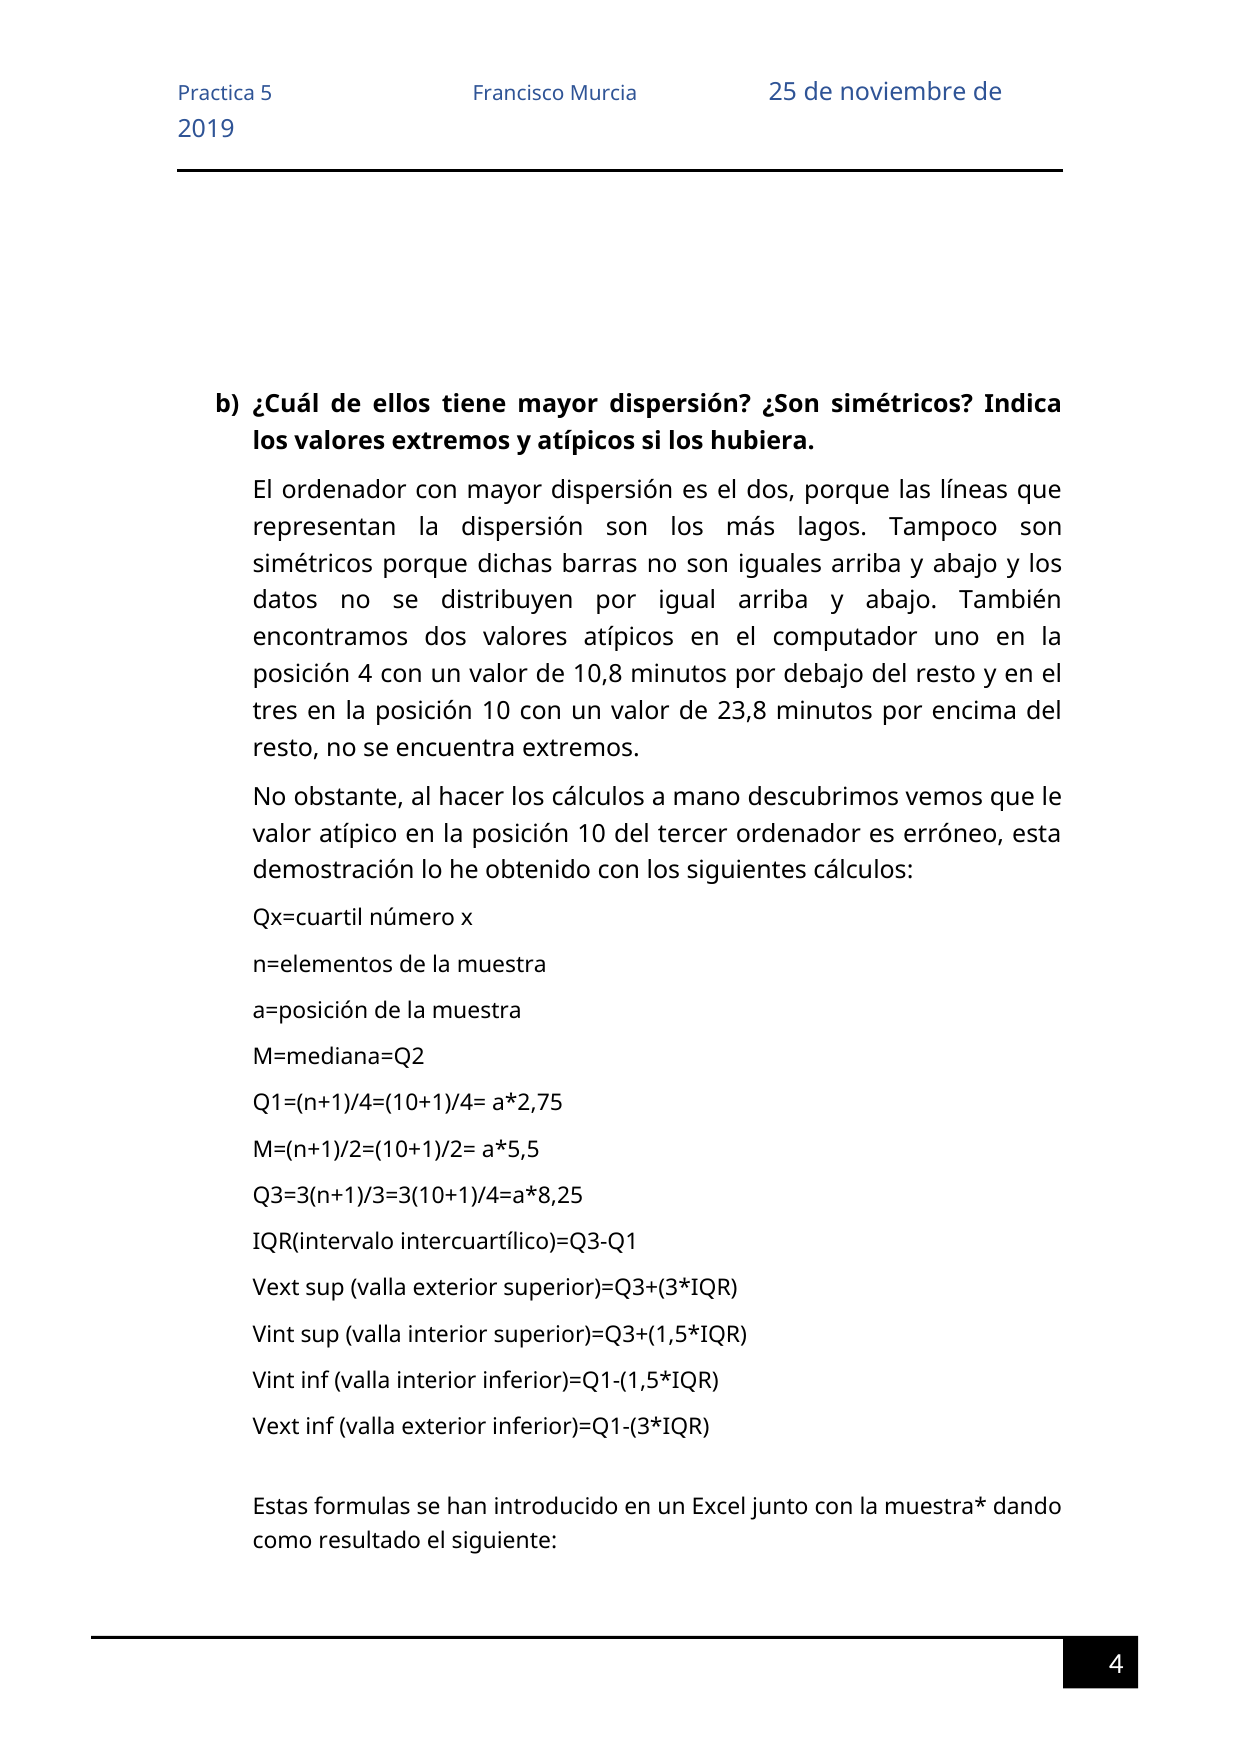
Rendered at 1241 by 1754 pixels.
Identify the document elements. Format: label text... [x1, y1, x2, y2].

list Q3=3(n+1)/3=3(10+1)/4=a*8,25 [252, 1179, 1063, 1210]
list Estas formulas se han introducido en un Excel junto con la muestra* dando como resultado el siguiente: [252, 1490, 1063, 1555]
list Qx=cuartil número x [252, 901, 1063, 933]
list n=elementos de la muestra [252, 948, 1063, 979]
list IQR(intervalo intercuartílico)=Q3-Q1 [252, 1225, 1063, 1256]
list Vext sup (valla exterior superior)=Q3+(3*IQR) [252, 1271, 1063, 1303]
list Vint inf (valla interior inferior)=Q1-(1,5*IQR) [252, 1364, 1063, 1395]
list ¿Cuál de ellos tiene mayor dispersión? ¿Son simétricos? Indica los valores extremos y atípicos si los hubiera. [215, 386, 1063, 457]
list M=mediana=Q2 [252, 1040, 1063, 1071]
list Q1=(n+1)/4=(10+1)/4= a*2,75 [252, 1086, 1063, 1118]
list El ordenador con mayor dispersión es el dos, porque las líneas que representan la dispersión son los más lagos. Tampoco son simétricos porque dichas barras no son iguales arriba y abajo y los datos no se distribuyen por igual arriba y abajo. También encontramos dos valores atípicos en el computador uno en la posición 4 con un valor de 10,8 minutos por debajo del resto y en el tres en la posición 10 con un valor de 23,8 minutos por encima del resto, no se encuentra extremos. [252, 472, 1063, 763]
list Vext inf (valla exterior inferior)=Q1-(3*IQR) [252, 1410, 1063, 1441]
list a=posición de la muestra [252, 994, 1063, 1025]
list Vint sup (valla interior superior)=Q3+(1,5*IQR) [252, 1318, 1063, 1349]
list M=(n+1)/2=(10+1)/2= a*5,5 [252, 1133, 1063, 1164]
list No obstante, al hacer los cálculos a mano descubrimos vemos que le valor atípico en la posición 10 del tercer ordenador es erróneo, esta demostración lo he obtenido con los siguientes cálculos: [252, 778, 1063, 886]
